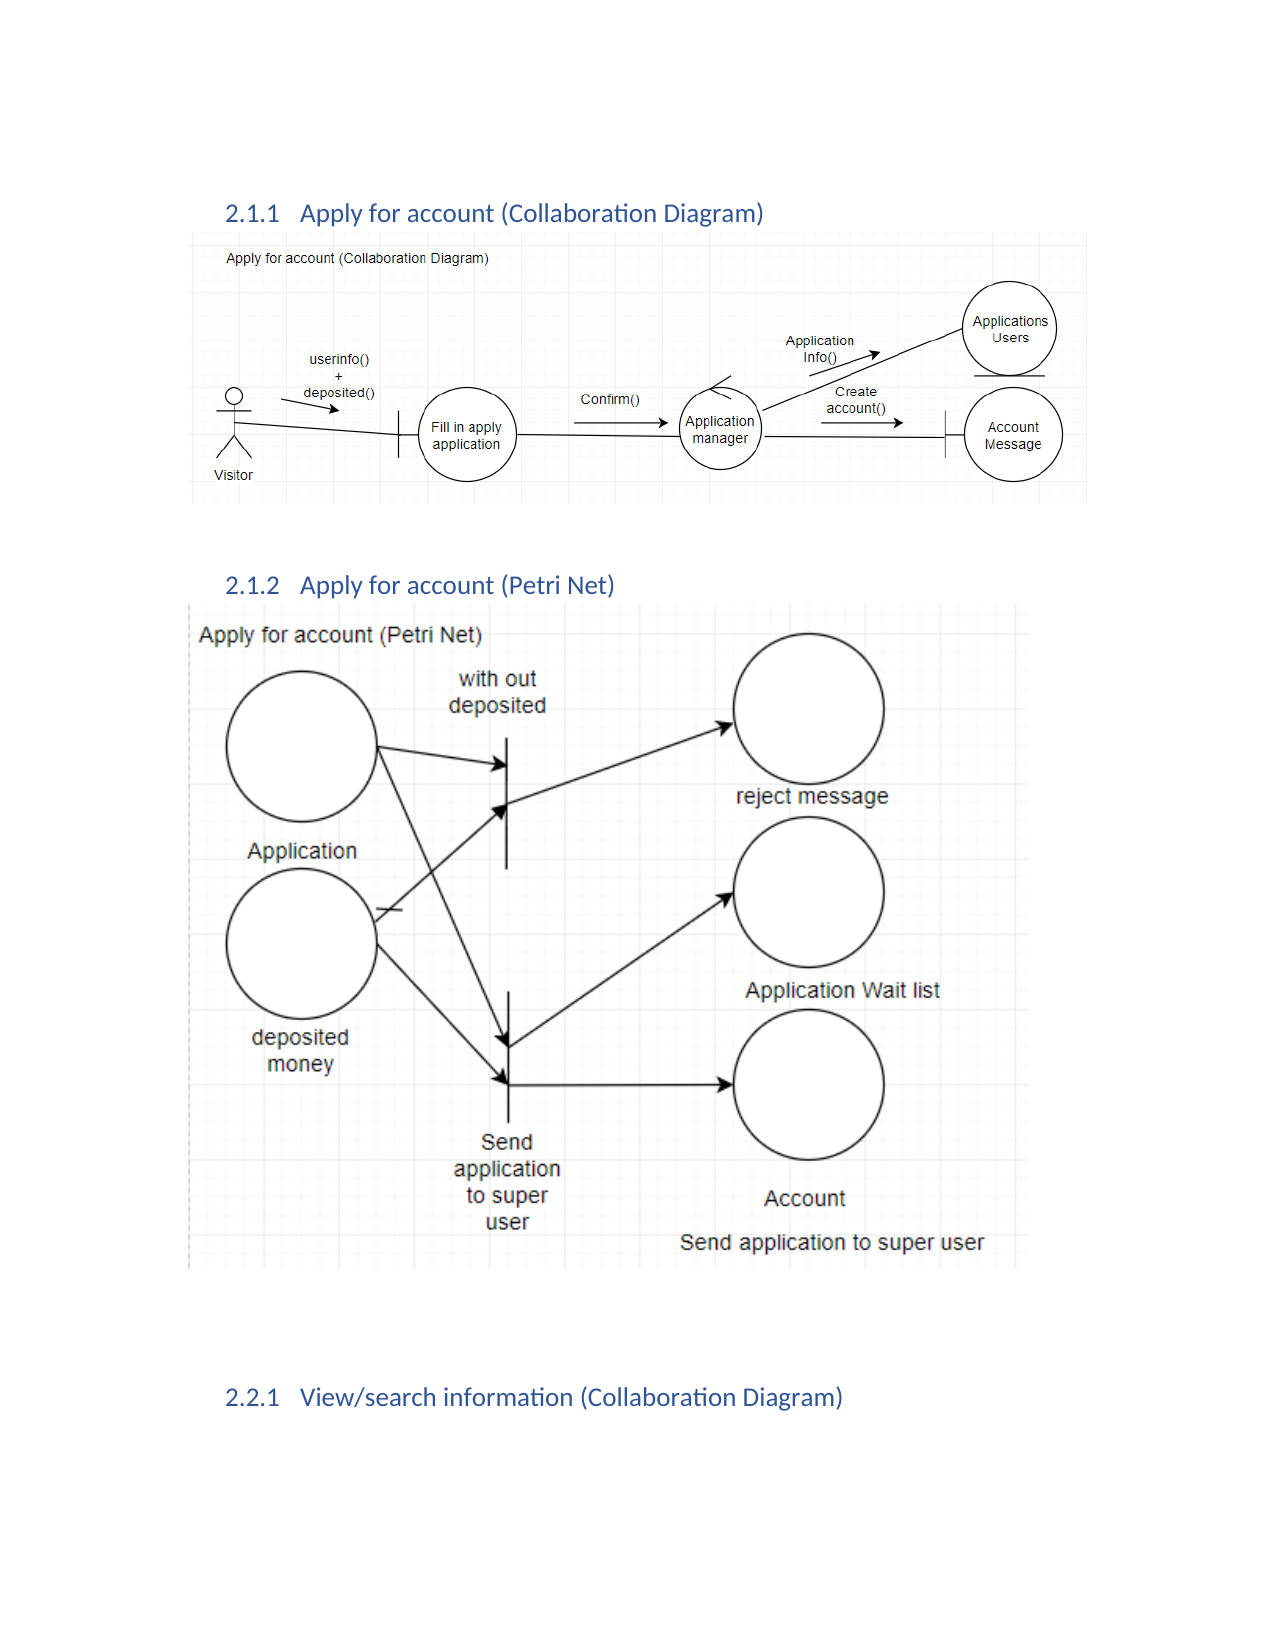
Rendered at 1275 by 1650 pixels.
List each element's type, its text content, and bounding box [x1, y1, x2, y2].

subtitle View/search information (Collaboration Diagram) [225, 1380, 1087, 1413]
picture [187, 231, 1088, 504]
picture [187, 603, 1029, 1269]
subtitle Apply for account (Petri Net) [225, 568, 1087, 601]
subtitle Apply for account (Collaboration Diagram) [225, 196, 1087, 229]
